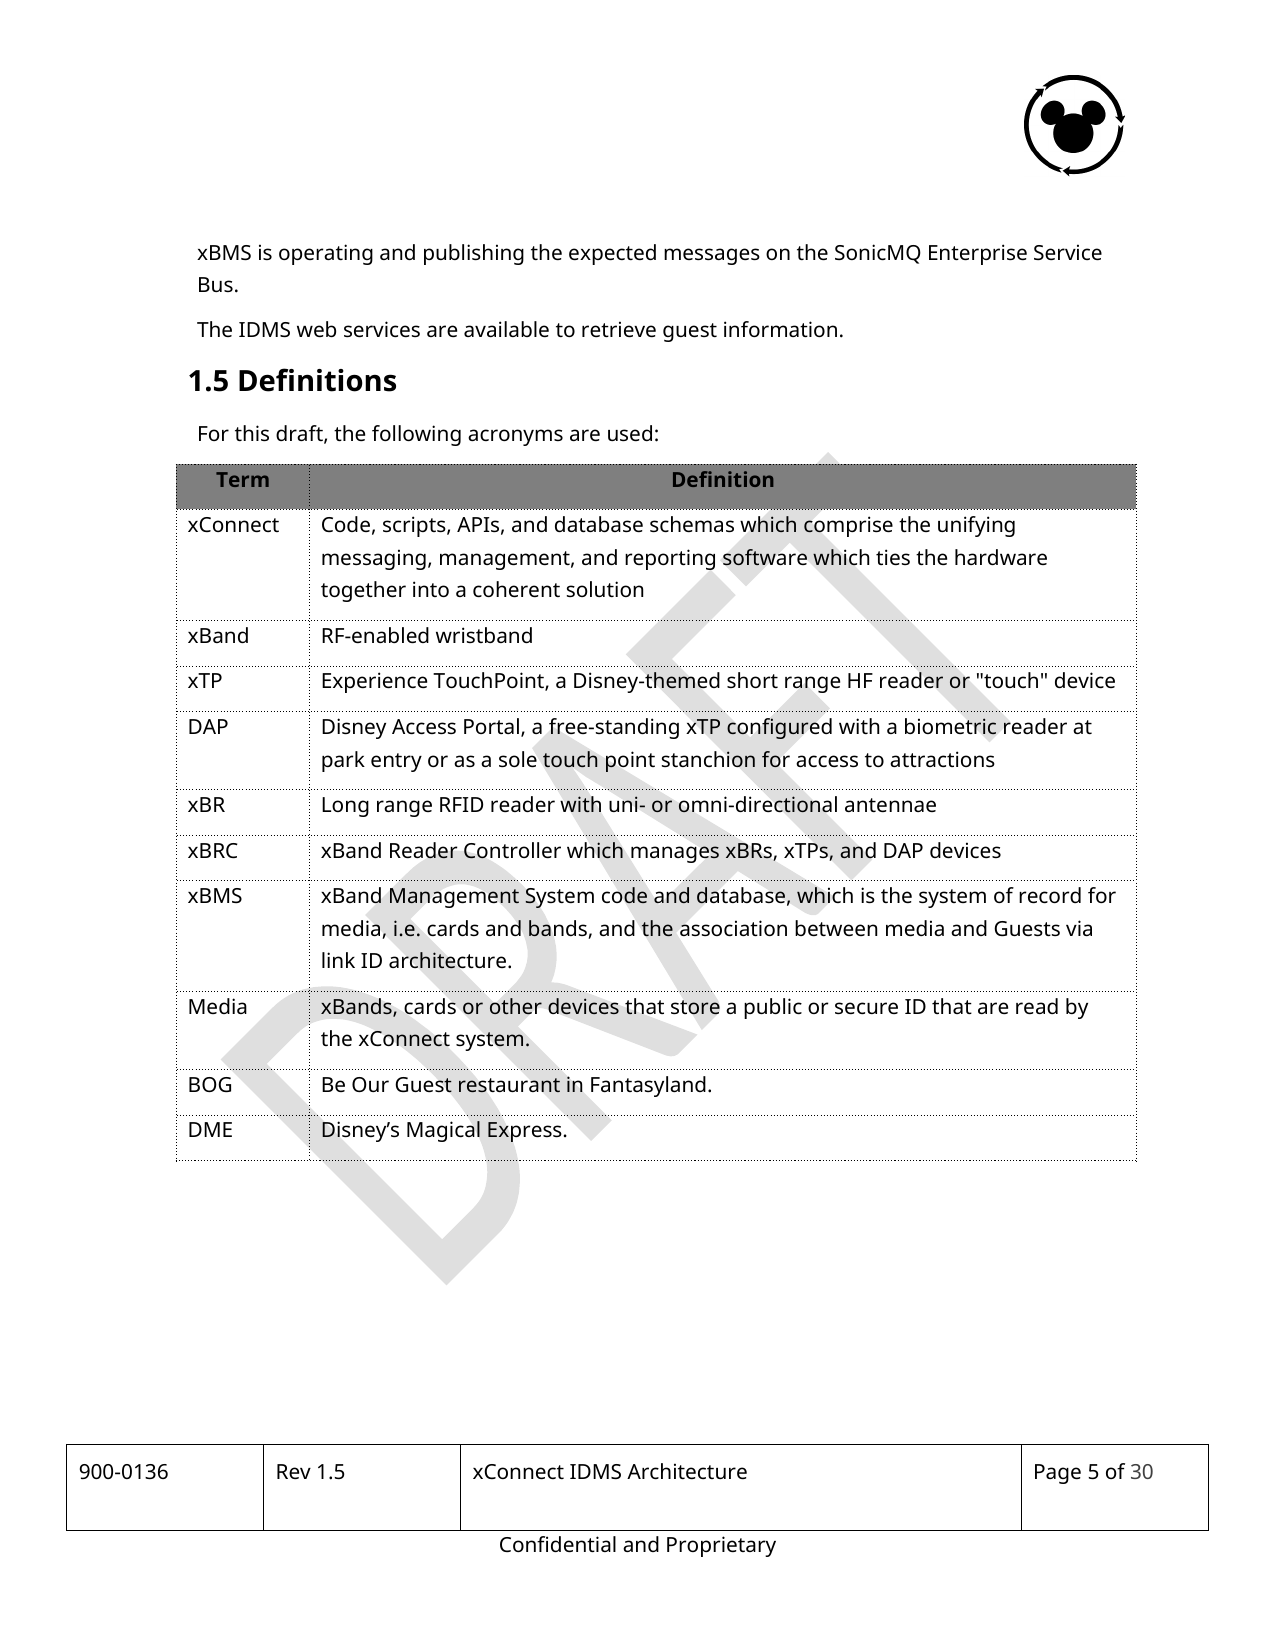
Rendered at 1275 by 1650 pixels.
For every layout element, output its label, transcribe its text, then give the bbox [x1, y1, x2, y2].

table_cell Disney Access Portal, a free-standing xTP configured with a biometric reader at park entry or as a sole touch point stanchion for access to attractions [309, 711, 1136, 789]
table_cell RF-enabled wristband [309, 620, 1136, 666]
table_cell xBMS [176, 880, 309, 991]
table_header Term [176, 464, 309, 509]
picture [1023, 75, 1125, 177]
table_cell xBRC [176, 835, 309, 880]
text For this draft, the following acronyms are used: [197, 419, 1125, 447]
text The IDMS web services are available to retrieve guest information. [197, 315, 1125, 344]
table_header Definition [309, 464, 1136, 509]
table_cell Long range RFID reader with uni- or omni-directional antennae [309, 789, 1136, 835]
table_cell DME [176, 1115, 309, 1160]
table_cell DAP [176, 711, 309, 789]
table_cell Disney’s Magical Express. [309, 1115, 1136, 1160]
subtitle Definitions [187, 361, 1125, 400]
table_cell BOG [176, 1069, 309, 1114]
table_cell xConnect [176, 509, 309, 620]
table_cell xBand Management System code and database, which is the system of record for media, i.e. cards and bands, and the association between media and Guests via link ID architecture. [309, 880, 1136, 991]
table_cell Code, scripts, APIs, and database schemas which comprise the unifying messaging, management, and reporting software which ties the hardware together into a coherent solution [309, 509, 1136, 620]
table_cell xTP [176, 666, 309, 711]
table_cell Experience TouchPoint, a Disney-themed short range HF reader or "touch" device [309, 666, 1136, 711]
table_cell xBands, cards or other devices that store a public or secure ID that are read by the xConnect system. [309, 991, 1136, 1069]
text xBMS is operating and publishing the expected messages on the SonicMQ Enterprise Service Bus. [197, 238, 1125, 299]
table_cell xBand Reader Controller which manages xBRs, xTPs, and DAP devices [309, 835, 1136, 880]
table_cell Media [176, 991, 309, 1069]
table_cell Be Our Guest restaurant in Fantasyland. [309, 1069, 1136, 1114]
table_cell xBand [176, 620, 309, 666]
table_cell xBR [176, 789, 309, 835]
